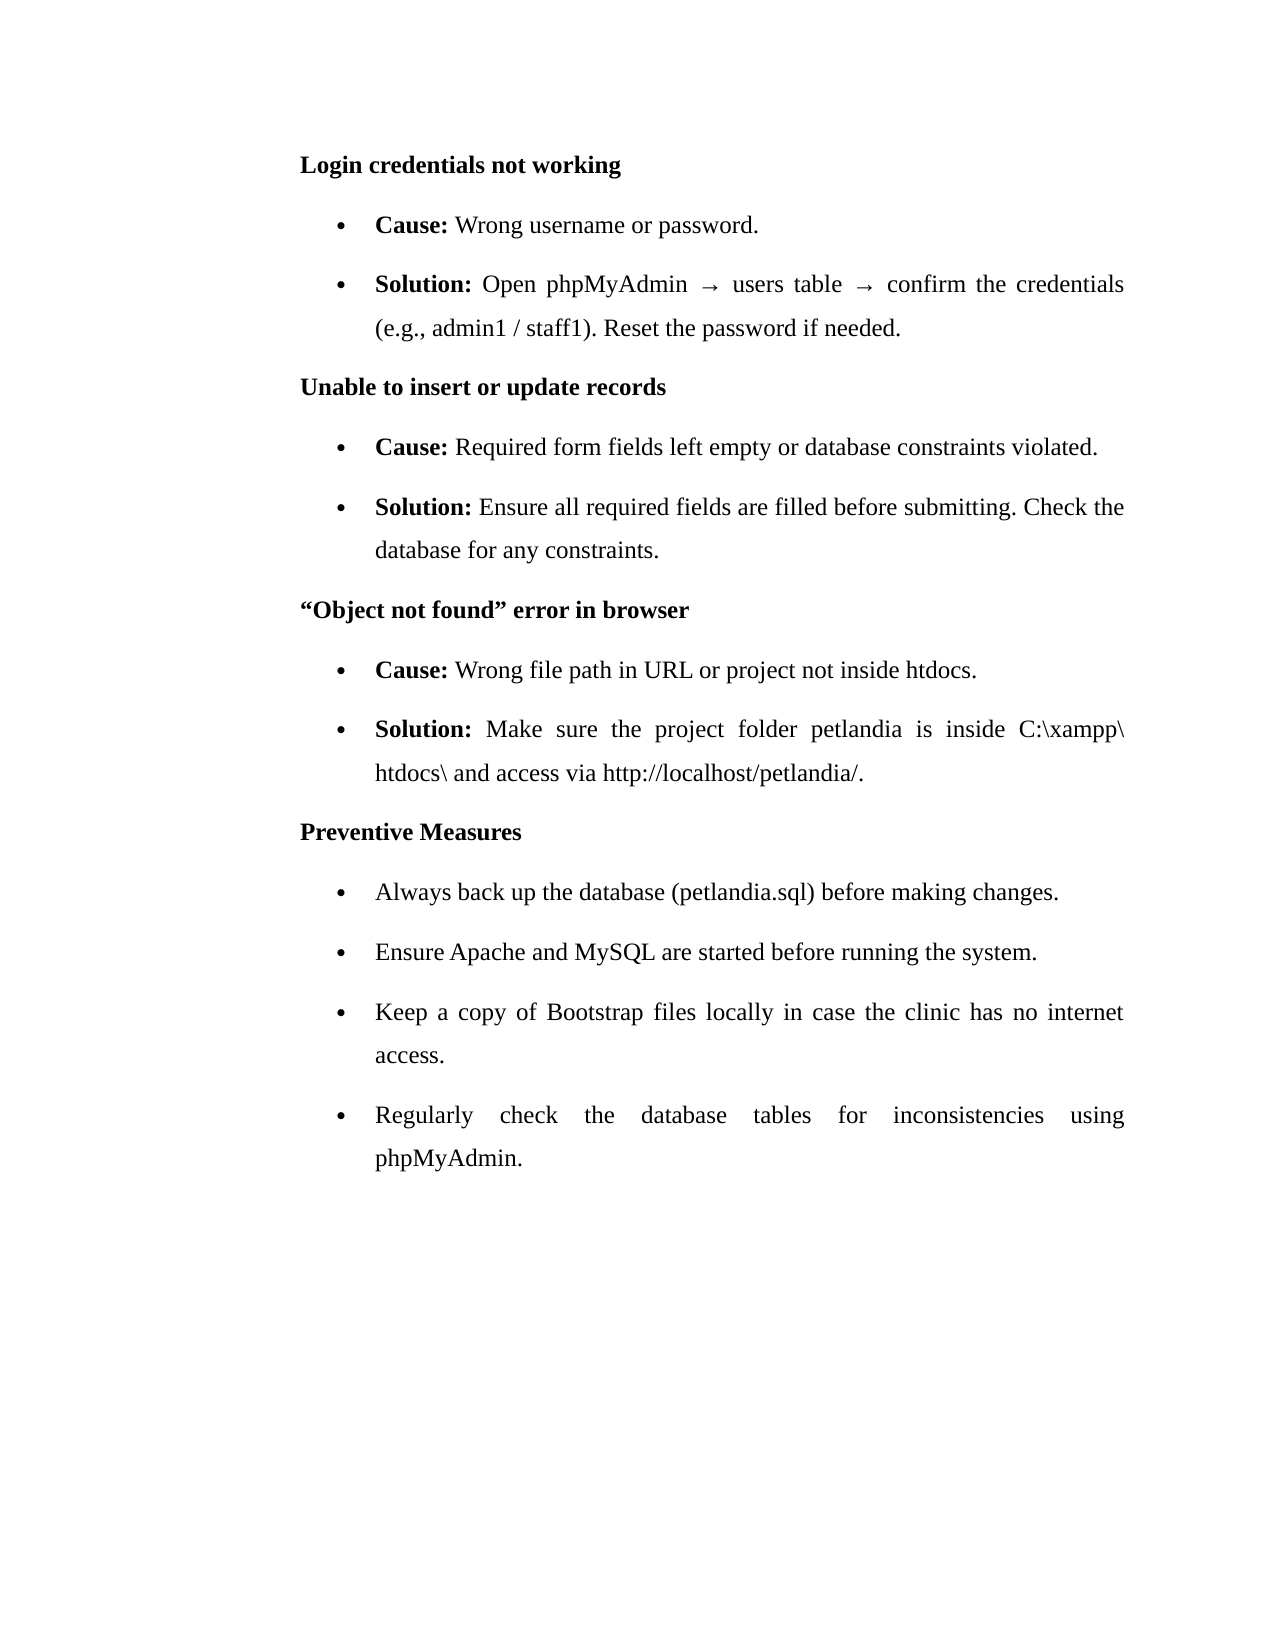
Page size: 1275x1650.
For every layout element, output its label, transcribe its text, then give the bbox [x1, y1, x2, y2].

list Ensure Apache and MySQL are started before running the system. [337, 937, 1125, 966]
list Regularly check the database tables for inconsistencies using phpMyAdmin. [337, 1100, 1125, 1172]
list Cause: Wrong username or password. [337, 210, 1125, 238]
text Preventive Measures [300, 817, 1125, 846]
list Cause: Required form fields left empty or database constraints violated. [337, 432, 1125, 461]
list Solution: Make sure the project folder petlandia is inside C:\xampp\htdocs\ and access via http://localhost/petlandia/. [337, 714, 1125, 786]
list Solution: Open phpMyAdmin → users table → confirm the credentials (e.g., admin1 / staff1). Reset the password if needed. [337, 269, 1125, 341]
list Always back up the database (petlandia.sql) before making changes. [337, 877, 1125, 906]
list Cause: Wrong file path in URL or project not inside htdocs. [337, 655, 1125, 683]
text “Object not found” error in browser [300, 595, 1125, 624]
list Solution: Ensure all required fields are filled before submitting. Check the database for any constraints. [337, 492, 1125, 564]
list Keep a copy of Bootstrap files locally in case the clinic has no internet access. [337, 997, 1125, 1069]
text Unable to insert or update records [300, 372, 1125, 401]
text Login credentials not working [300, 150, 1125, 179]
